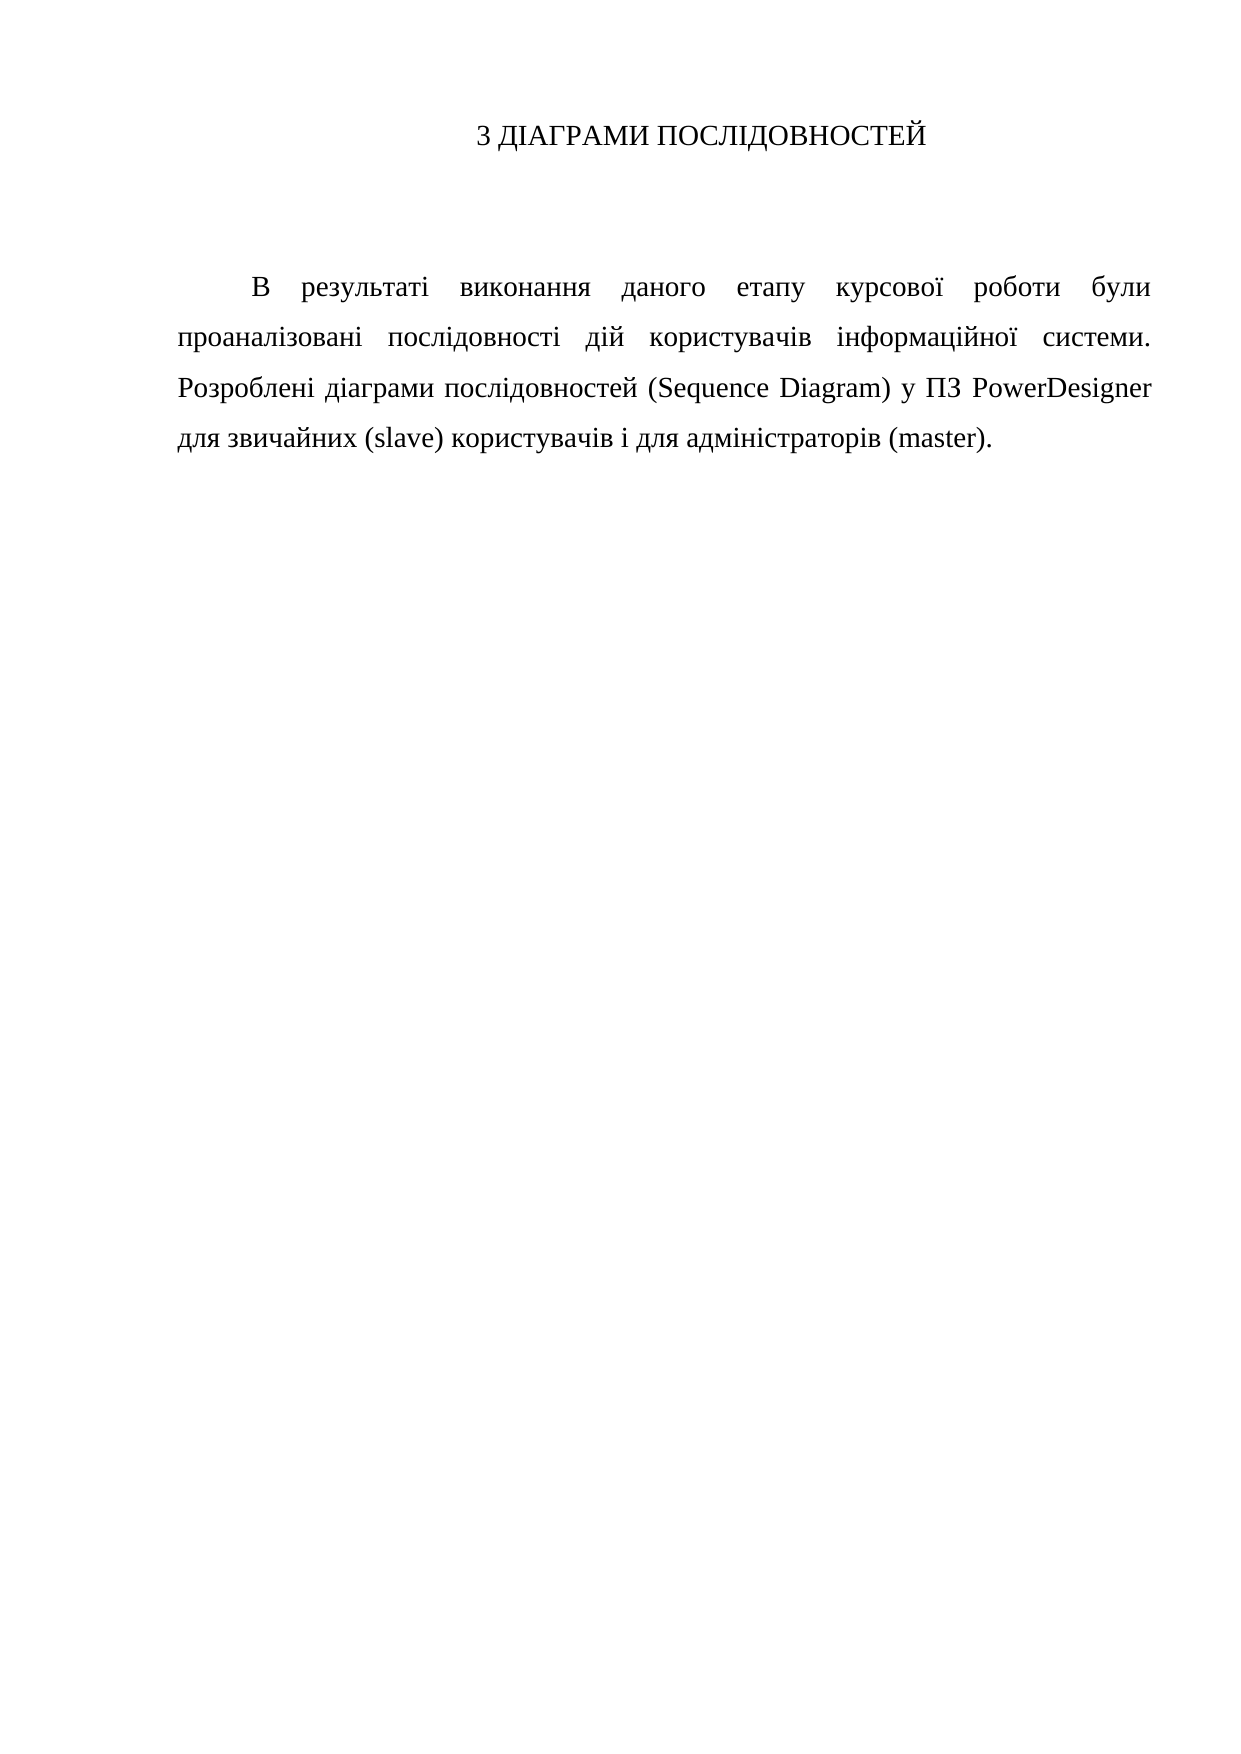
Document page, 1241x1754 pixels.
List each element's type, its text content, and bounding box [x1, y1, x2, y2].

text В результаті виконання даного етапу курсової роботи були проаналізовані послідовності дій користувачів інформаційної системи. Розроблені діаграми послідовностей (Sequence Diagram) у ПЗ PowerDesigner для звичайних (slave) користувачів і для адміністраторів (master). [177, 269, 1152, 453]
subtitle 3 ДІАГРАМИ ПОСЛІДОВНОСТЕЙ [177, 118, 1152, 152]
